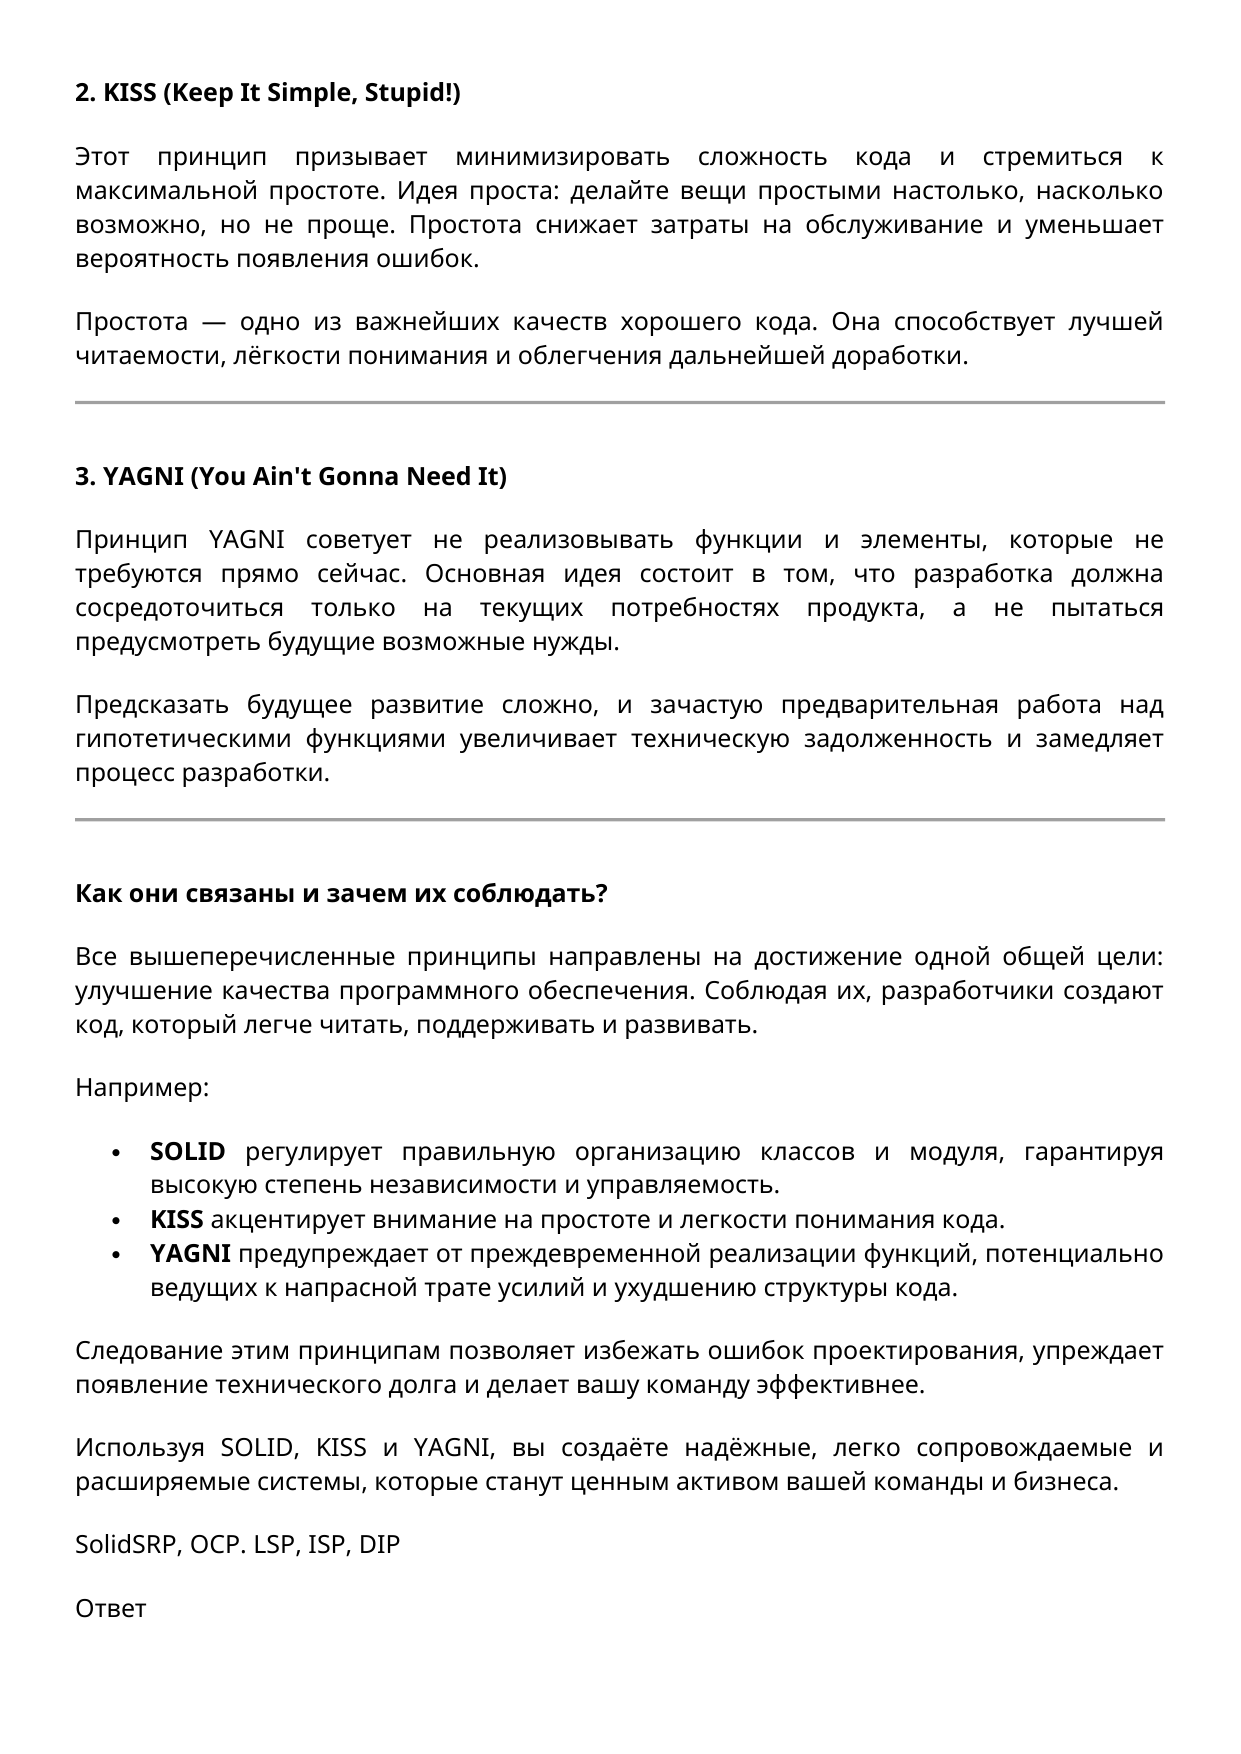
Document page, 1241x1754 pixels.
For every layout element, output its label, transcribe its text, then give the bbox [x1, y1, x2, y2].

list KISS акцентирует внимание на простоте и легкости понимания кода. [112, 1201, 1165, 1235]
text Как они связаны и зачем их соблюдать? [75, 875, 1165, 909]
text Используя SOLID, KISS и YAGNI, вы создаёте надёжные, легко сопровождаемые и расширяемые системы, которые станут ценным активом вашей команды и бизнеса. [75, 1430, 1165, 1498]
text SolidSRP, OCP. LSP, ISP, DIP [75, 1527, 1165, 1561]
text Принцип YAGNI советует не реализовывать функции и элементы, которые не требуются прямо сейчас. Основная идея состоит в том, что разработка должна сосредоточиться только на текущих потребностях продукта, а не пытаться предусмотреть будущие возможные нужды. [75, 521, 1165, 658]
text Например: [75, 1070, 1165, 1104]
text Все вышеперечисленные принципы направлены на достижение одной общей цели: улучшение качества программного обеспечения. Соблюдая их, разработчики создают код, который легче читать, поддерживать и развивать. [75, 938, 1165, 1041]
text Следование этим принципам позволяет избежать ошибок проектирования, упреждает появление технического долга и делает вашу команду эффективнее. [75, 1333, 1165, 1401]
text Ответ [75, 1590, 1165, 1624]
text 3. YAGNI (You Ain't Gonna Need It) [75, 458, 1165, 492]
list SOLID регулирует правильную организацию классов и модуля, гарантируя высокую степень независимости и управляемость. [112, 1133, 1165, 1201]
text Этот принцип призывает минимизировать сложность кода и стремиться к максимальной простоте. Идея проста: делайте вещи простыми настолько, насколько возможно, но не проще. Простота снижает затраты на обслуживание и уменьшает вероятность появления ошибок. [75, 138, 1165, 274]
text 2. KISS (Keep It Simple, Stupid!) [75, 75, 1165, 109]
text Предсказать будущее развитие сложно, и зачастую предварительная работа над гипотетическими функциями увеличивает техническую задолженность и замедляет процесс разработки. [75, 687, 1165, 789]
list YAGNI предупреждает от преждевременной реализации функций, потенциально ведущих к напрасной трате усилий и ухудшению структуры кода. [112, 1235, 1165, 1303]
text Простота — одно из важнейших качеств хорошего кода. Она способствует лучшей читаемости, лёгкости понимания и облегчения дальнейшей доработки. [75, 304, 1165, 372]
